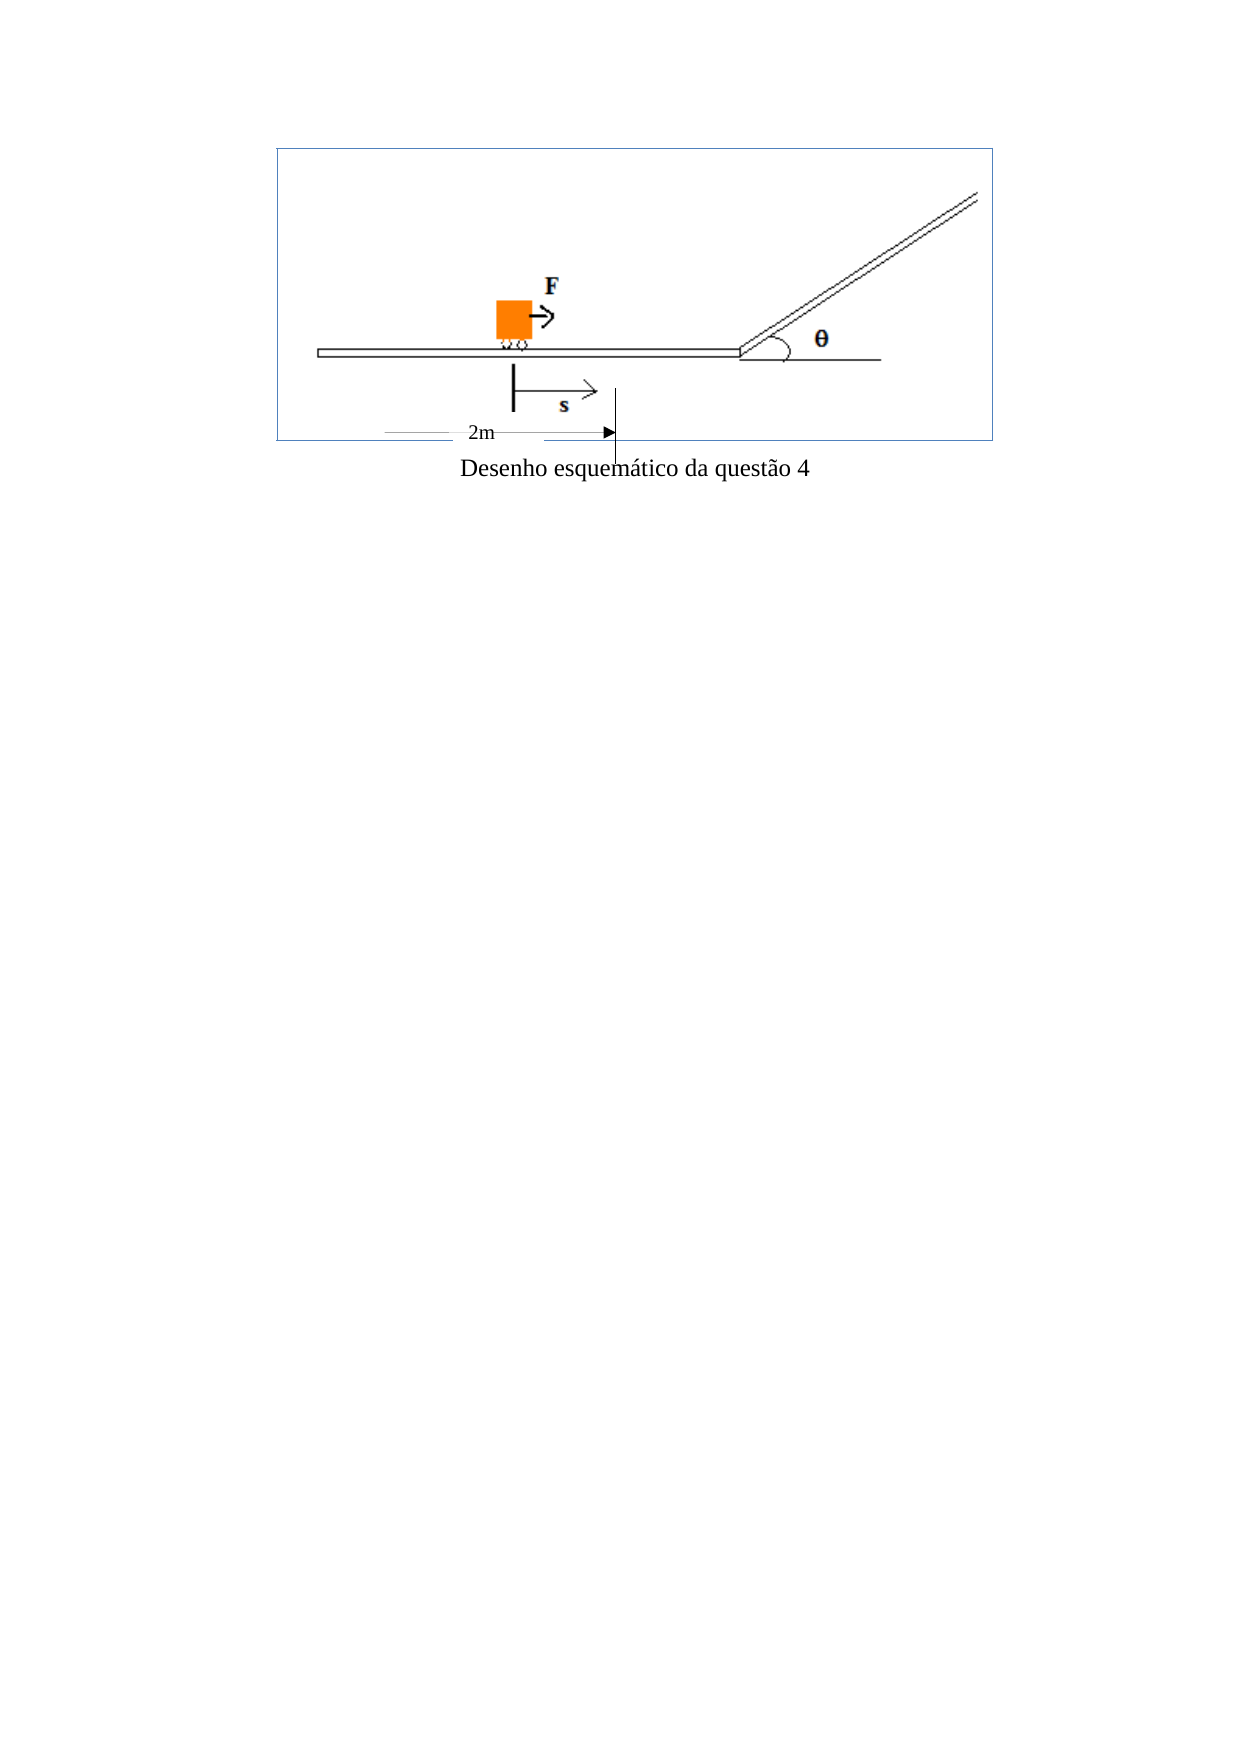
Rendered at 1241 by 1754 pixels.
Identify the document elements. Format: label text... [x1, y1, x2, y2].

text Desenho esquemático da questão 4 [148, 453, 1122, 482]
picture [278, 149, 992, 440]
picture [544, 433, 615, 440]
